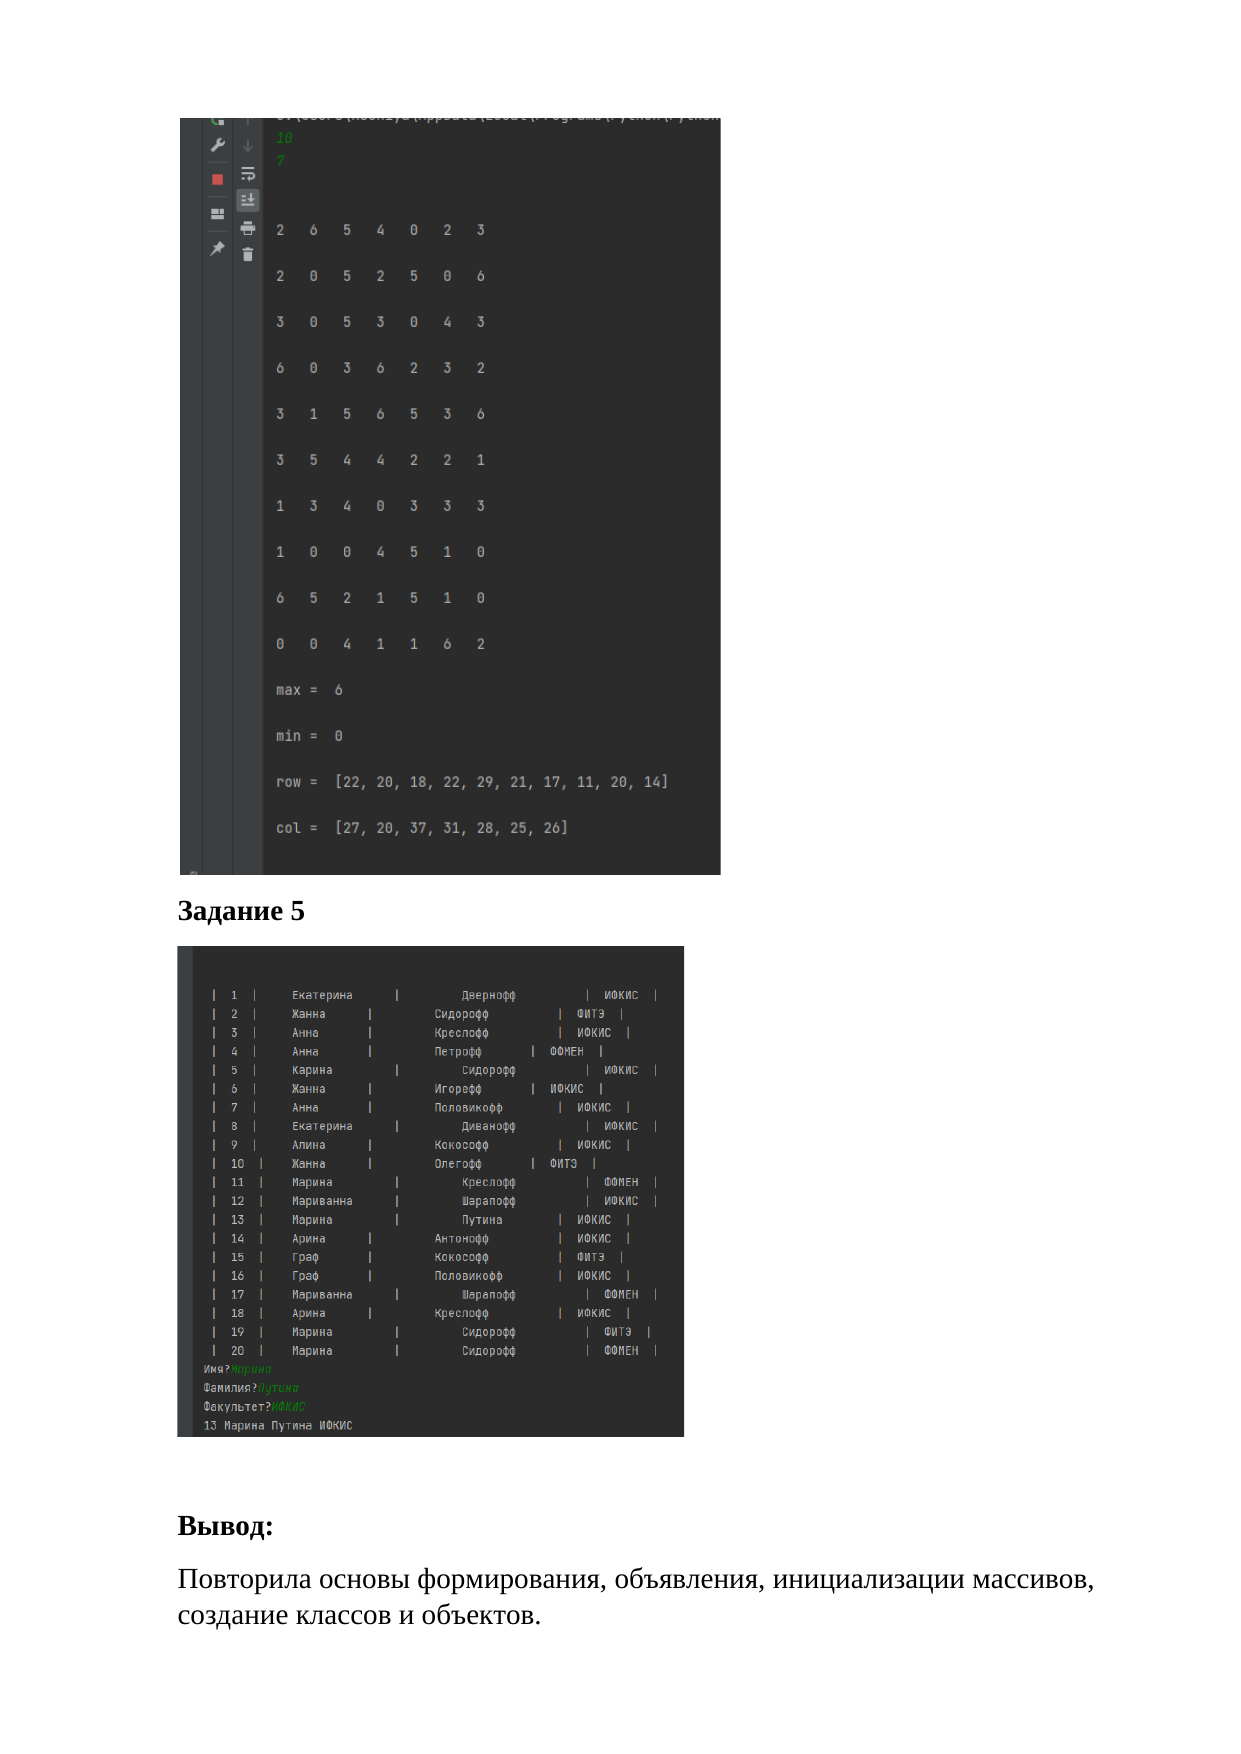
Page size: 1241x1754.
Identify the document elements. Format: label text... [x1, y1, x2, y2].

text Вывод: [177, 1508, 1152, 1542]
picture [177, 946, 685, 1437]
text Задание 5 [177, 893, 1152, 927]
text Повторила основы формирования, объявления, инициализации массивов, создание классов и объектов. [177, 1561, 1152, 1631]
picture [180, 118, 721, 875]
